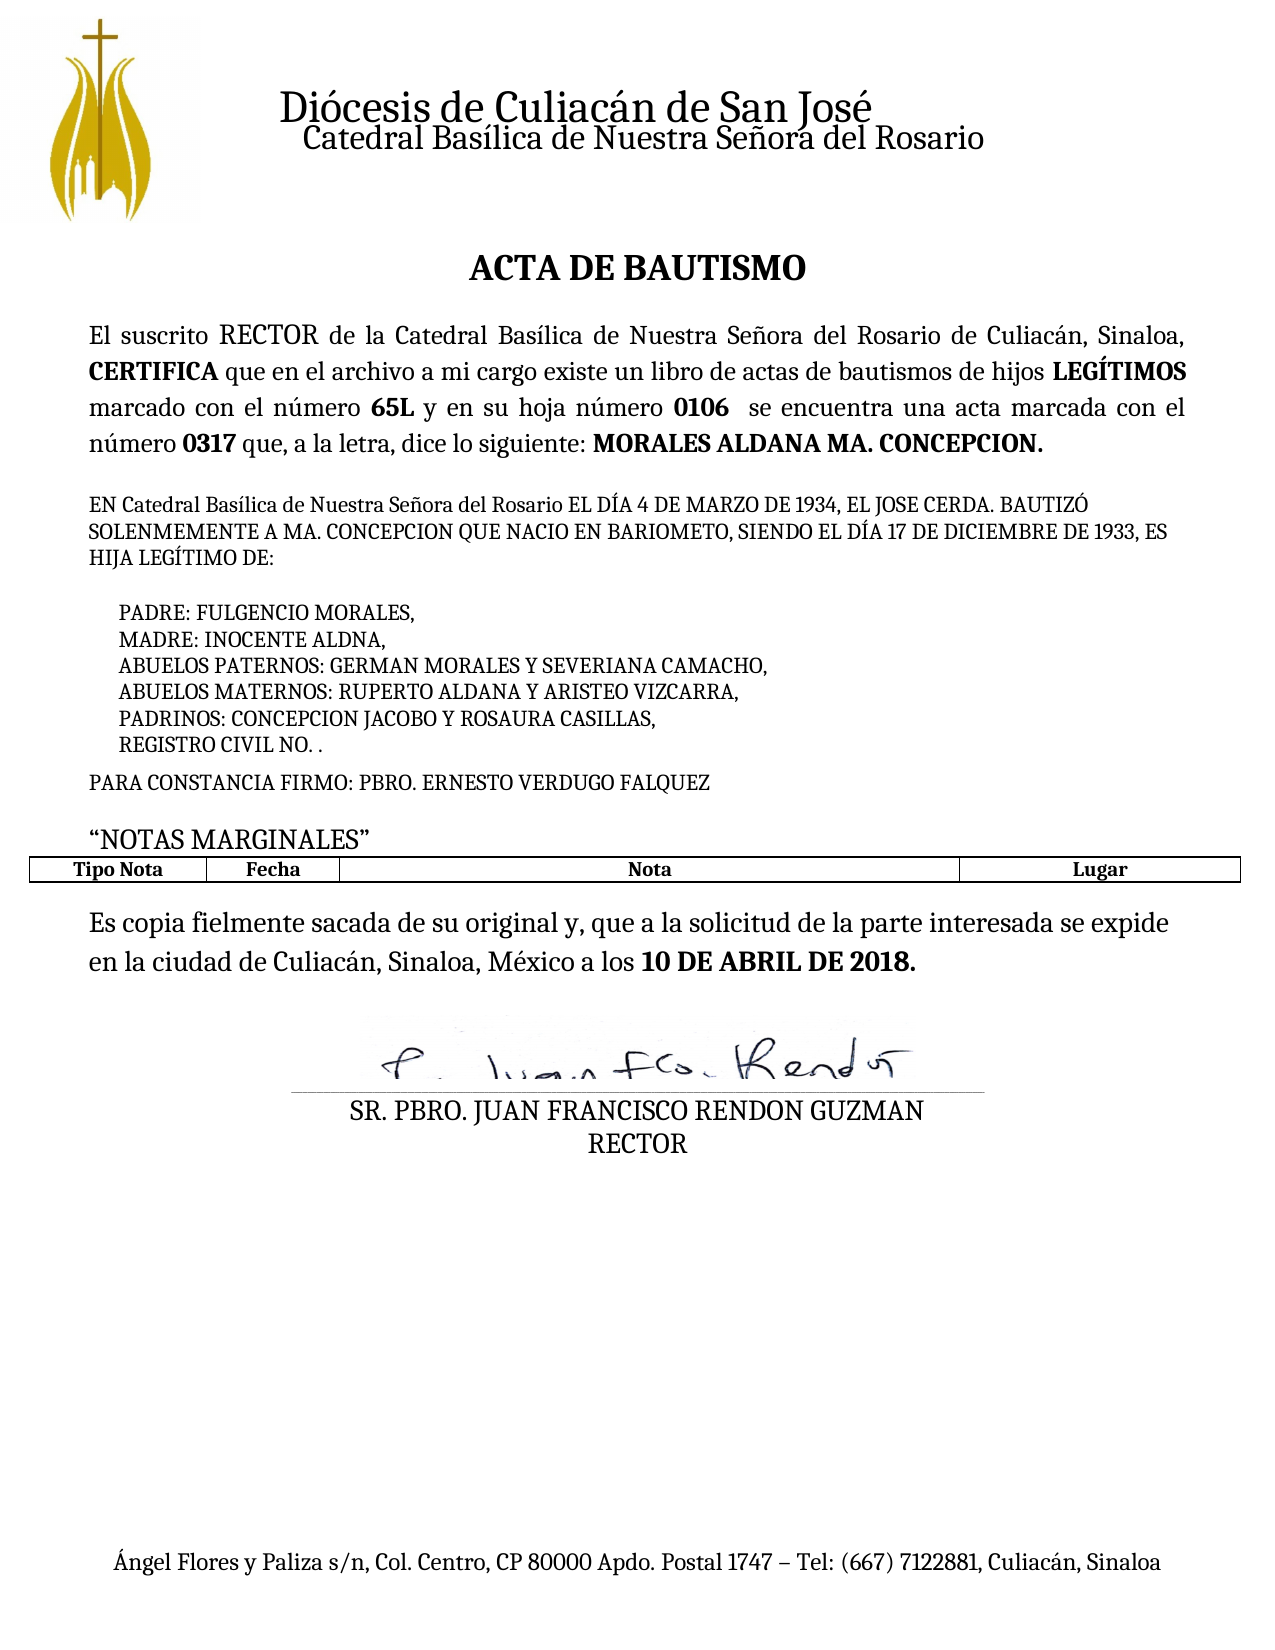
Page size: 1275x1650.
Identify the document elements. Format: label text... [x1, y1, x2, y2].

text ABUELOS PATERNOS: GERMAN MORALES Y SEVERIANA CAMACHO, [89, 653, 1186, 679]
text PARA CONSTANCIA FIRMO: PBRO. ERNESTO VERDUGO FALQUEZ [89, 770, 1186, 796]
table_header Lugar [960, 858, 1240, 881]
text ACTA DE BAUTISMO [89, 246, 1186, 289]
table_header Nota [340, 858, 959, 881]
text Es copia fielmente sacada de su original y, que a la solicitud de la parte interesada se expide en la ciudad de Culiacán, Sinaloa, México a los 10 DE ABRIL DE 2018. [89, 906, 1186, 978]
text MADRE: INOCENTE ALDNA, [89, 626, 1186, 653]
picture [0, 16, 202, 223]
text “NOTAS MARGINALES” [89, 823, 1186, 856]
text PADRINOS: CONCEPCION JACOBO Y ROSAURA CASILLAS, [89, 705, 1186, 732]
table_header Tipo Nota [30, 858, 206, 881]
text EN Catedral Basílica de Nuestra Señora del Rosario EL DÍA 4 DE MARZO DE 1934, EL JOSE CERDA. BAUTIZÓ SOLENMEMENTE A MA. CONCEPCION QUE NACIO EN BARIOMETO, SIENDO EL DÍA 17 DE DICIEMBRE DE 1933, ES HIJA LEGÍTIMO DE: [89, 492, 1186, 600]
picture [359, 1015, 916, 1079]
text PADRE: FULGENCIO MORALES, [89, 600, 1186, 626]
text REGISTRO CIVIL NO. . [89, 732, 1186, 758]
text ABUELOS MATERNOS: RUPERTO ALDANA Y ARISTEO VIZCARRA, [89, 679, 1186, 705]
text El suscrito RECTOR de la Catedral Basílica de Nuestra Señora del Rosario de Culiacán, Sinaloa, CERTIFICA que en el archivo a mi cargo existe un libro de actas de bautismos de hijos LEGÍTIMOS marcado con el número 65L y en su hoja número 0106 se encuentra una acta marcada con el número 0317 que, a la letra, dice lo siguiente: MORALES ALDANA MA. CONCEPCION. [89, 318, 1186, 459]
text SR. PBRO. JUAN FRANCISCO RENDON GUZMAN RECTOR [89, 1094, 1186, 1161]
table_header Fecha [207, 858, 339, 881]
